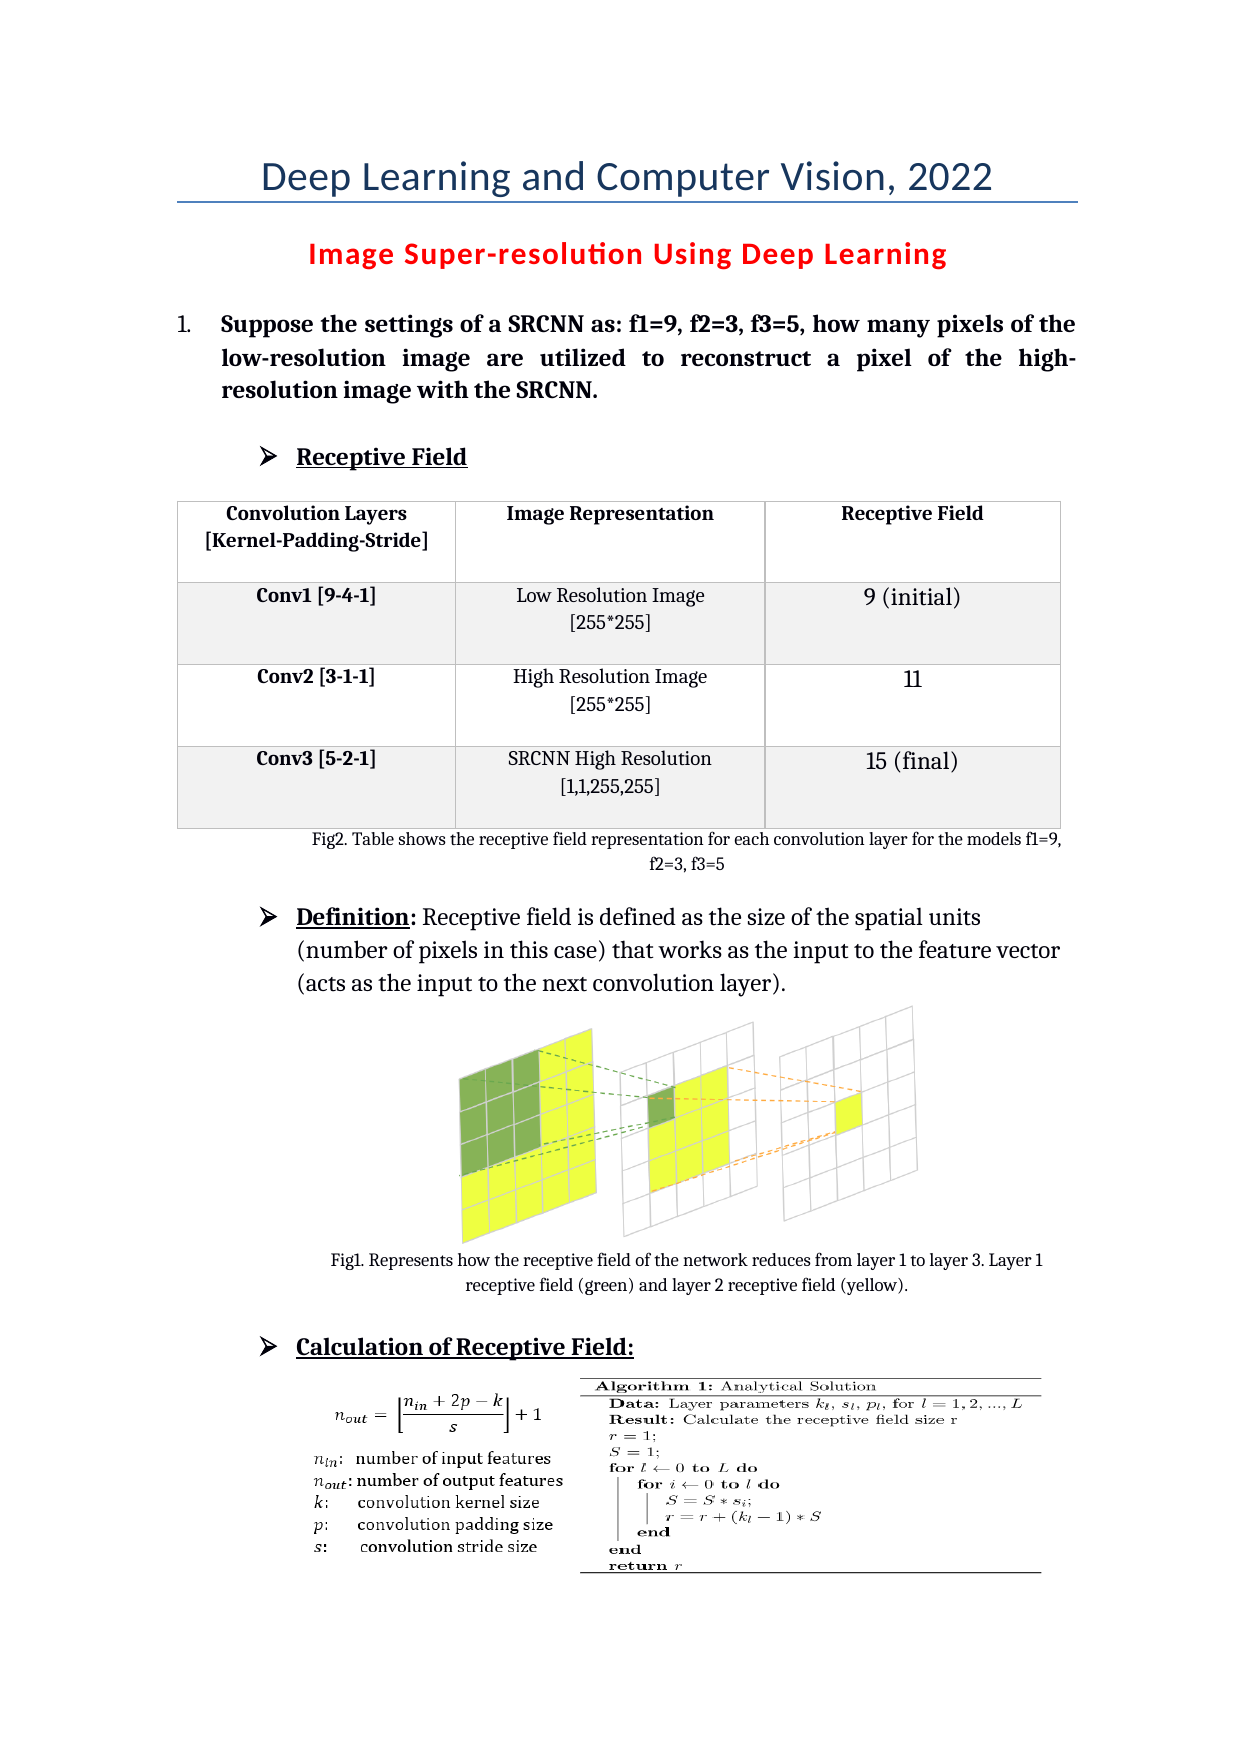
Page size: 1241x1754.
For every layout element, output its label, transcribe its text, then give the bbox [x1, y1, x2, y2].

table_cell SRCNN High Resolution [1,1,255,255] [456, 747, 764, 828]
list Receptive Field [258, 442, 1078, 471]
table_header Convolution Layers [Kernel-Padding-Stride] [178, 502, 455, 582]
list Fig2. Table shows the receptive field representation for each convolution layer for the models f1=9, f2=3, f3=5 [296, 829, 1078, 875]
table_cell 11 [766, 665, 1060, 746]
table_cell 9 (initial) [766, 583, 1060, 664]
list Definition: Receptive field is defined as the size of the spatial units (number of pixels in this case) that works as the input to the feature vector (acts as the input to the next convolution layer). [258, 903, 1078, 998]
table_header Receptive Field [766, 502, 1060, 582]
picture [447, 1002, 927, 1246]
list Suppose the settings of a SRCNN as: f1=9, f2=3, f3=5, how many pixels of the low-resolution image are utilized to reconstruct a pixel of the high-resolution image with the SRCNN. [177, 310, 1078, 405]
table_cell High Resolution Image [255*255] [456, 665, 764, 746]
subtitle Image Super-resolution Using Deep Learning [177, 234, 1078, 272]
table_cell Low Resolution Image [255*255] [456, 583, 764, 664]
title Deep Learning and Computer Vision, 2022 [177, 150, 1078, 201]
table_cell 15 (final) [766, 747, 1060, 828]
table_cell Conv3 [5-2-1] [178, 747, 455, 828]
list Fig1. Represents how the receptive field of the network reduces from layer 1 to layer 3. Layer 1 receptive field (green) and layer 2 receptive field (yellow). [296, 1250, 1078, 1296]
table_header Image Representation [456, 502, 764, 582]
list Calculation of Receptive Field: [258, 1333, 1078, 1361]
picture [296, 1365, 1042, 1579]
table_cell Conv1 [9-4-1] [178, 583, 455, 664]
table_cell Conv2 [3-1-1] [178, 665, 455, 746]
